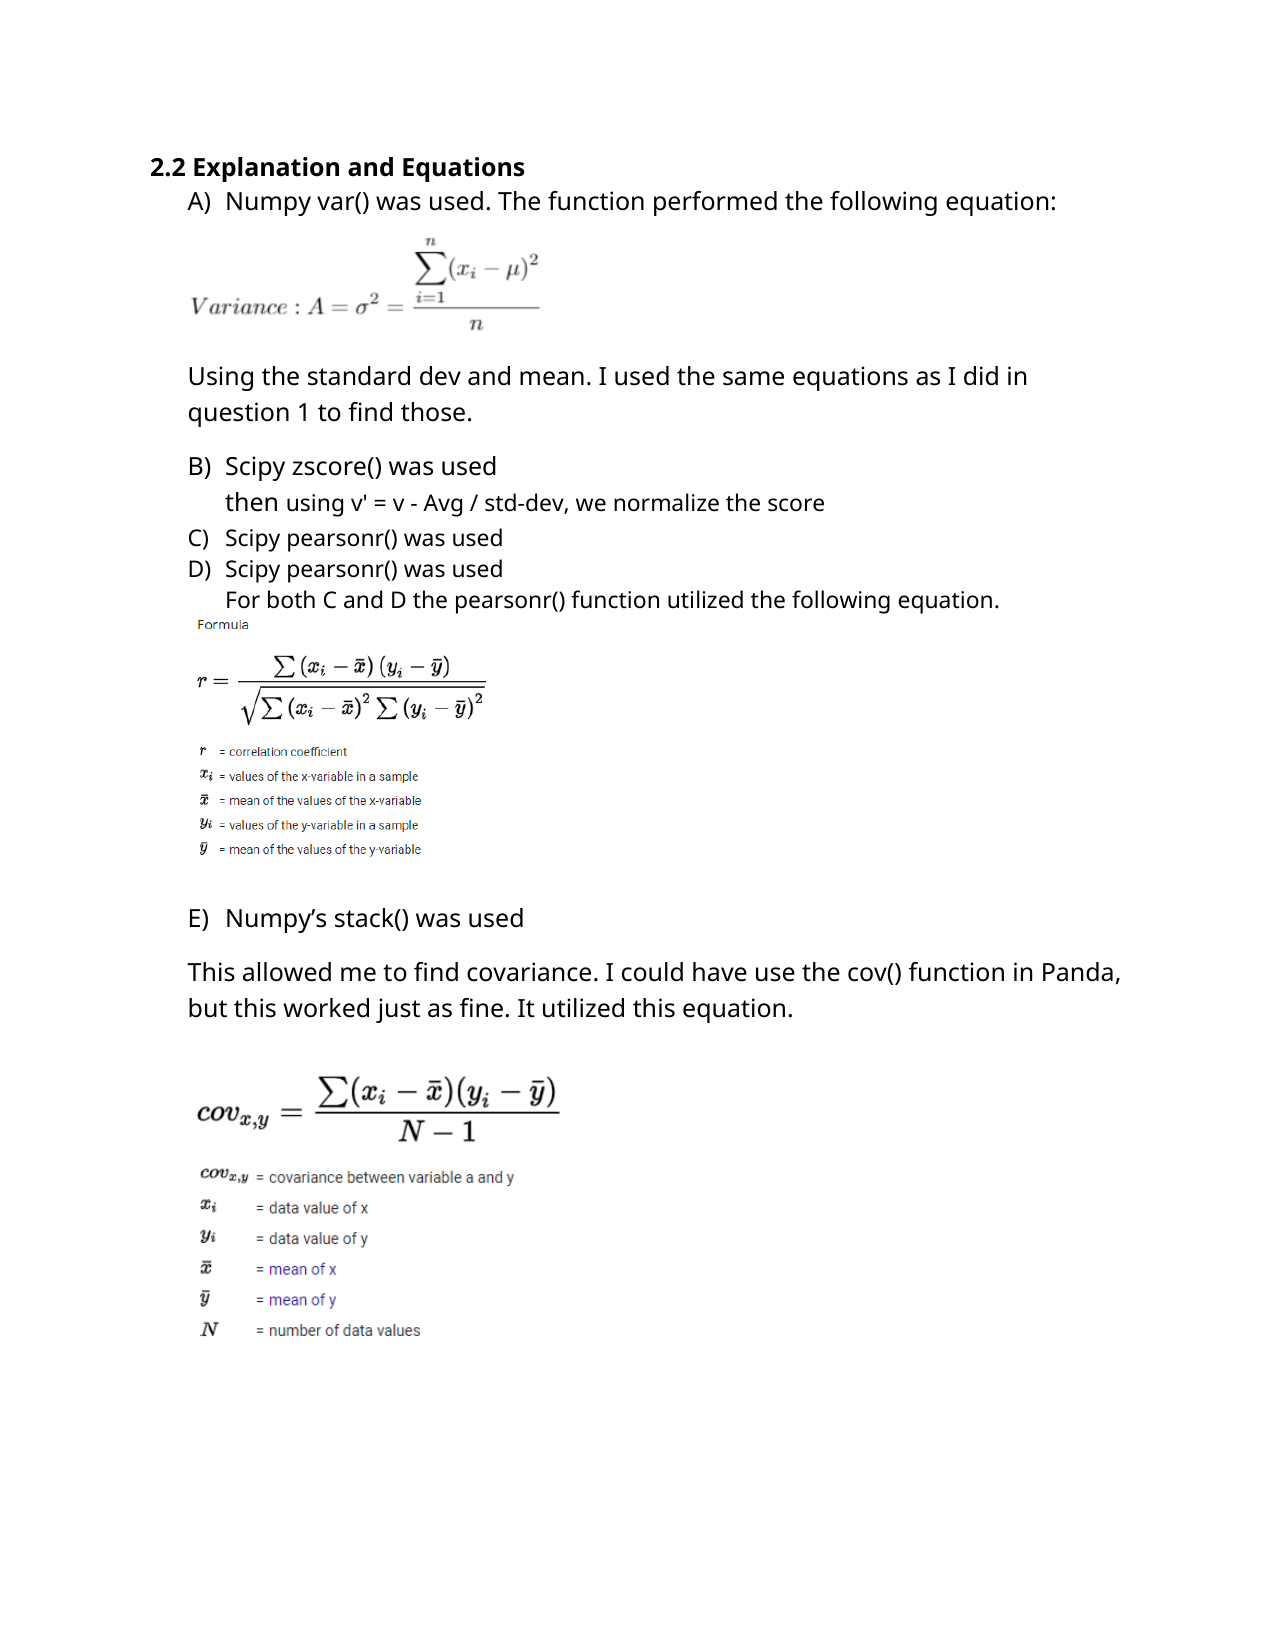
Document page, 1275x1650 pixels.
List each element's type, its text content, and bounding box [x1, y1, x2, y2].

list Numpy var() was used. The function performed the following equation: [187, 184, 1125, 218]
text For both C and D the pearsonr() function utilized the following equation. [187, 584, 1125, 616]
text Using the standard dev and mean. I used the same equations as I did in question 1 to find those. [187, 358, 1125, 429]
text 2.2 Explanation and Equations [150, 150, 1125, 184]
text This allowed me to find covariance. I could have use the cov() function in Panda, but this worked just as fine. It utilized this equation. [187, 954, 1125, 1025]
list Numpy’s stack() was used [187, 901, 1125, 935]
picture [187, 237, 557, 340]
list Scipy pearsonr() was used [187, 553, 1125, 584]
list Scipy zscore() was used [187, 448, 1125, 482]
picture [187, 1044, 574, 1359]
list Scipy pearsonr() was used [187, 522, 1125, 553]
picture [187, 615, 496, 870]
list then using v' = v - Avg / std-dev, we normalize the score [225, 485, 1125, 519]
